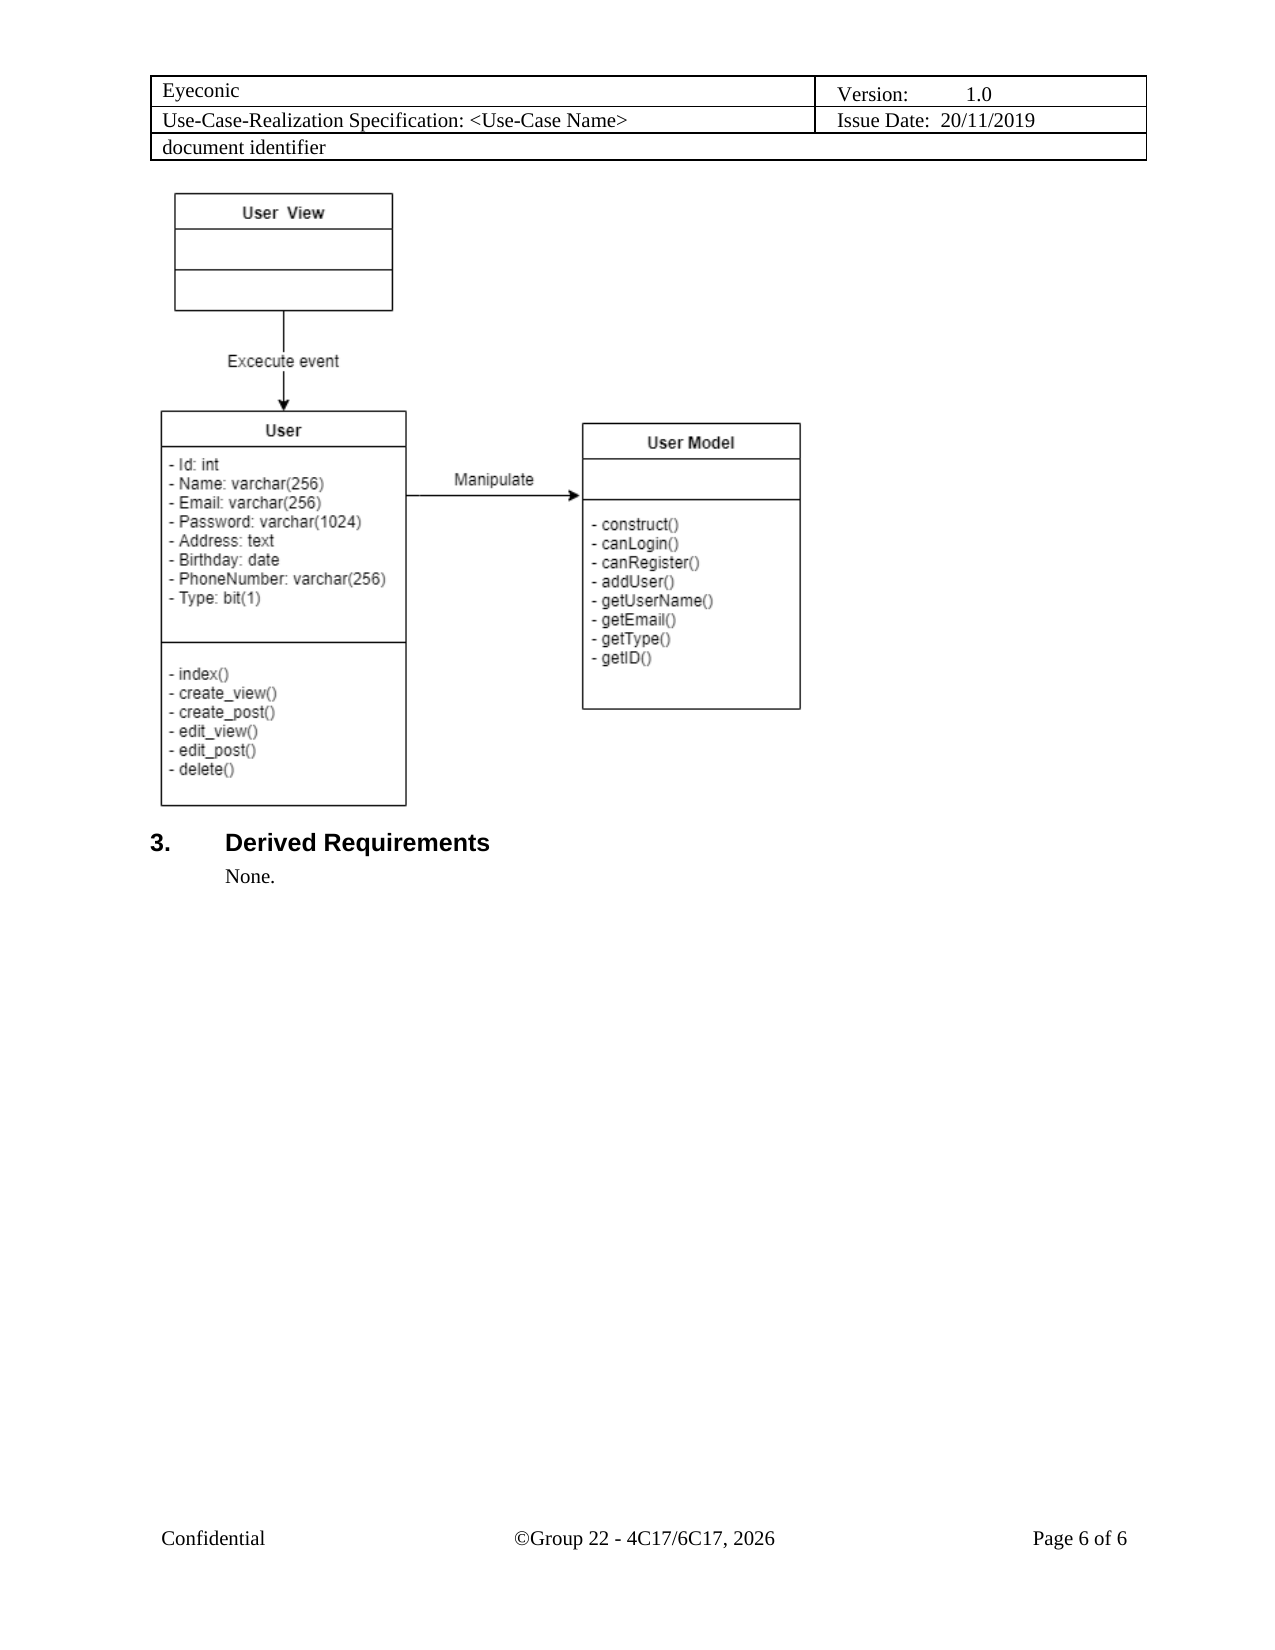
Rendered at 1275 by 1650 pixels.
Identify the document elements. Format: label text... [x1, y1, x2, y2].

picture [150, 185, 816, 816]
text None. [225, 863, 1125, 888]
subtitle Derived Requirements [150, 828, 1125, 857]
